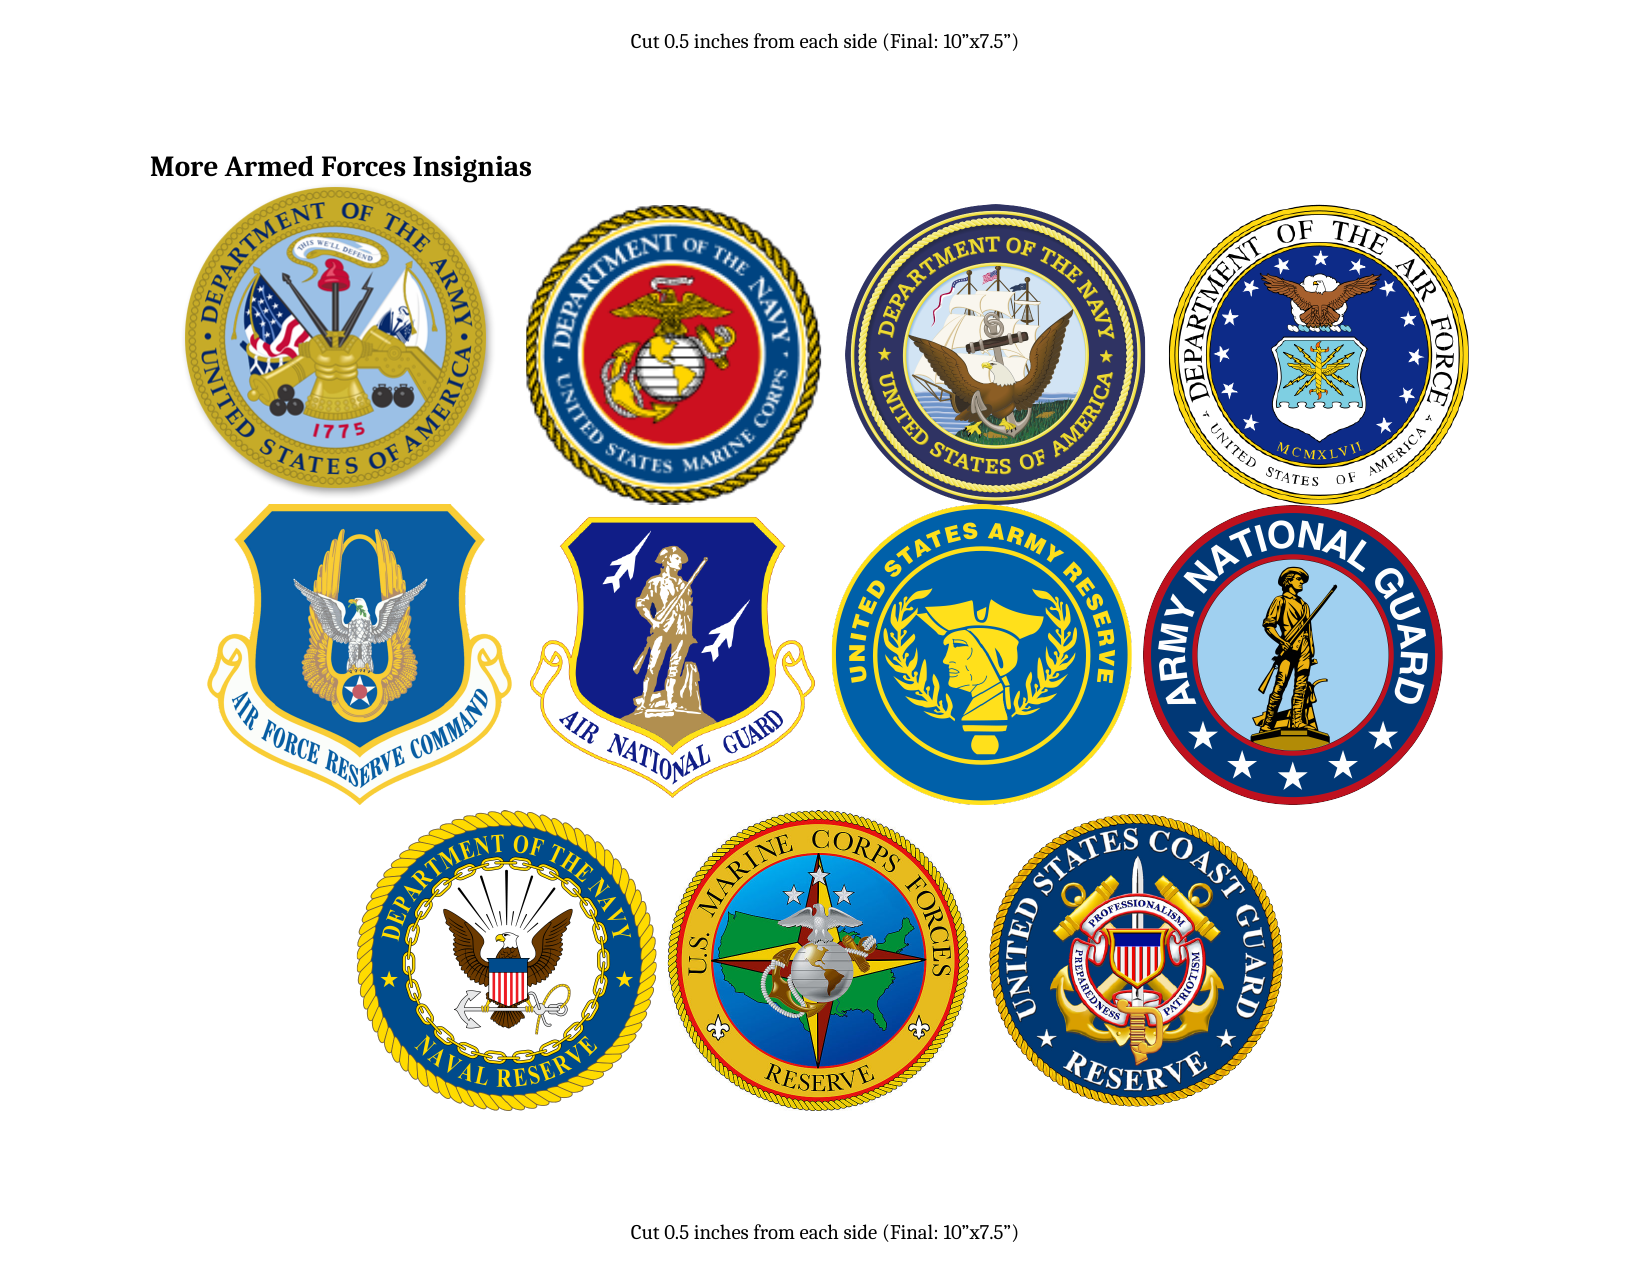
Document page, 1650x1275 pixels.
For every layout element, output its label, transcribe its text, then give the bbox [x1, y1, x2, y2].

picture [207, 504, 512, 805]
table_cell More Armed Forces Insignias [150, 150, 1500, 1125]
picture [522, 205, 822, 805]
picture [667, 810, 969, 1111]
picture [356, 810, 657, 1111]
picture [185, 187, 486, 488]
picture [979, 810, 1294, 1111]
picture [831, 204, 1469, 805]
